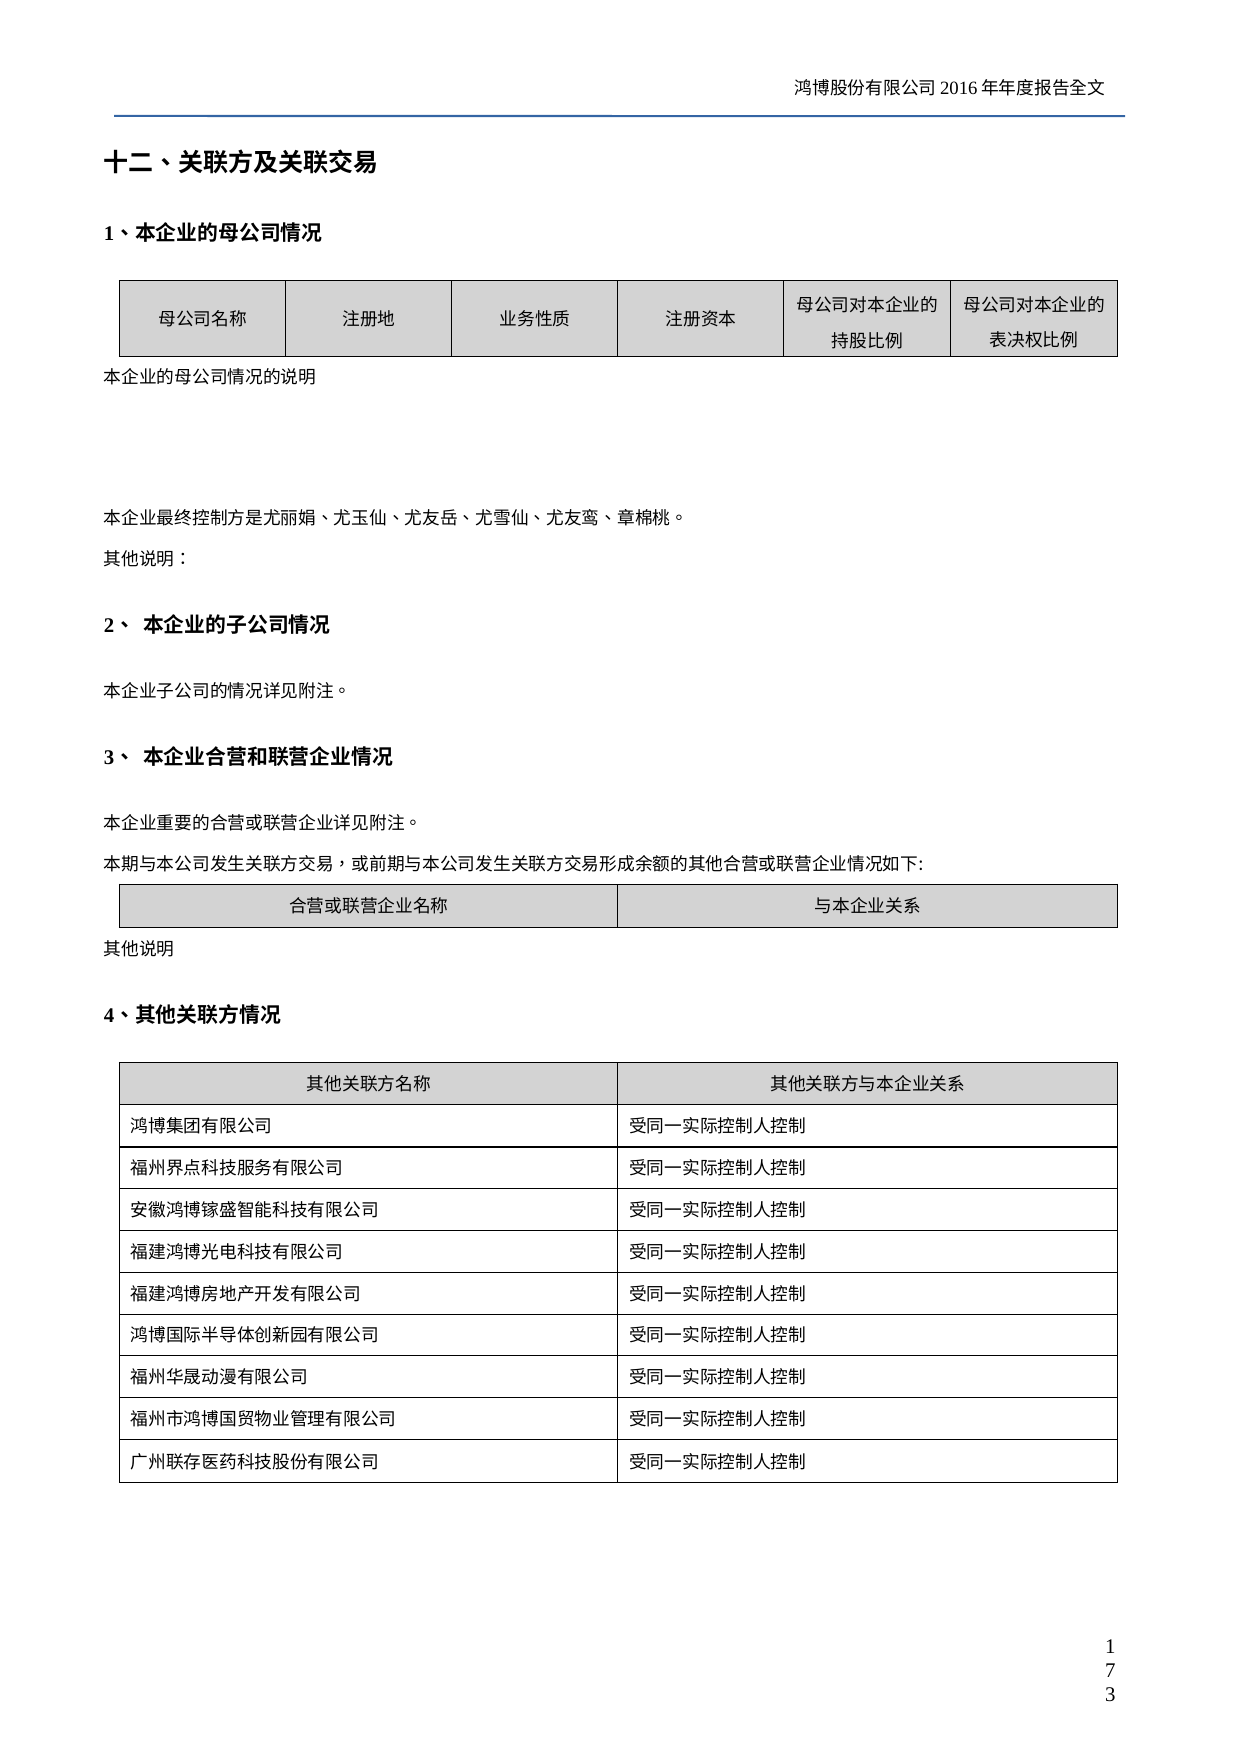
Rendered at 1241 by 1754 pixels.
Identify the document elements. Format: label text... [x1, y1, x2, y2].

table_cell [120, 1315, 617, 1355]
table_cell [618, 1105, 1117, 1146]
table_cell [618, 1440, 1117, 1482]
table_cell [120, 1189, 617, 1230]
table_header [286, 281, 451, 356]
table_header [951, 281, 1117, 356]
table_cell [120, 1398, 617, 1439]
text 其他说明 [103, 936, 1133, 961]
text 4、其他关联方情况 [103, 1000, 1133, 1028]
text 1、本企业的母公司情况 [103, 218, 1133, 247]
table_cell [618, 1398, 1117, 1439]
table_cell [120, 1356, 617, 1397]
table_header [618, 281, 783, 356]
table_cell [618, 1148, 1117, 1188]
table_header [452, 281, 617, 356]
text 3、 本企业合营和联营企业情况 [103, 742, 1133, 771]
text 本企业子公司的情况详见附注。 [103, 678, 1133, 702]
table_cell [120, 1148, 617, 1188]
text 本企业的母公司情况的说明 [103, 365, 1133, 389]
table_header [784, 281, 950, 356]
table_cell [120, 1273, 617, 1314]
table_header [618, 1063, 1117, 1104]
text 2、 本企业的子公司情况 [103, 610, 1133, 639]
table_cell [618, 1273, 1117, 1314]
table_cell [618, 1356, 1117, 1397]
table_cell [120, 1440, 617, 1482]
text 本期与本公司发生关联方交易，或前期与本公司发生关联方交易形成余额的其他合营或联营企业情况如下: [103, 851, 1133, 875]
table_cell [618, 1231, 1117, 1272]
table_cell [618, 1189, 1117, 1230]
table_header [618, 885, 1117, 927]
text 本企业重要的合营或联营企业详见附注。 [103, 810, 1133, 834]
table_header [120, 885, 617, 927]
text 其他说明： [103, 547, 1133, 571]
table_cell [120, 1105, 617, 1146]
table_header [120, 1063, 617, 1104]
text 本企业最终控制方是尤丽娟、尤玉仙、尤友岳、尤雪仙、尤友鸾、章棉桃。 [103, 506, 1133, 530]
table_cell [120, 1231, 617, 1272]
text 十二、关联方及关联交易 [103, 144, 1133, 179]
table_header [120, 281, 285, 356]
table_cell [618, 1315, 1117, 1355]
